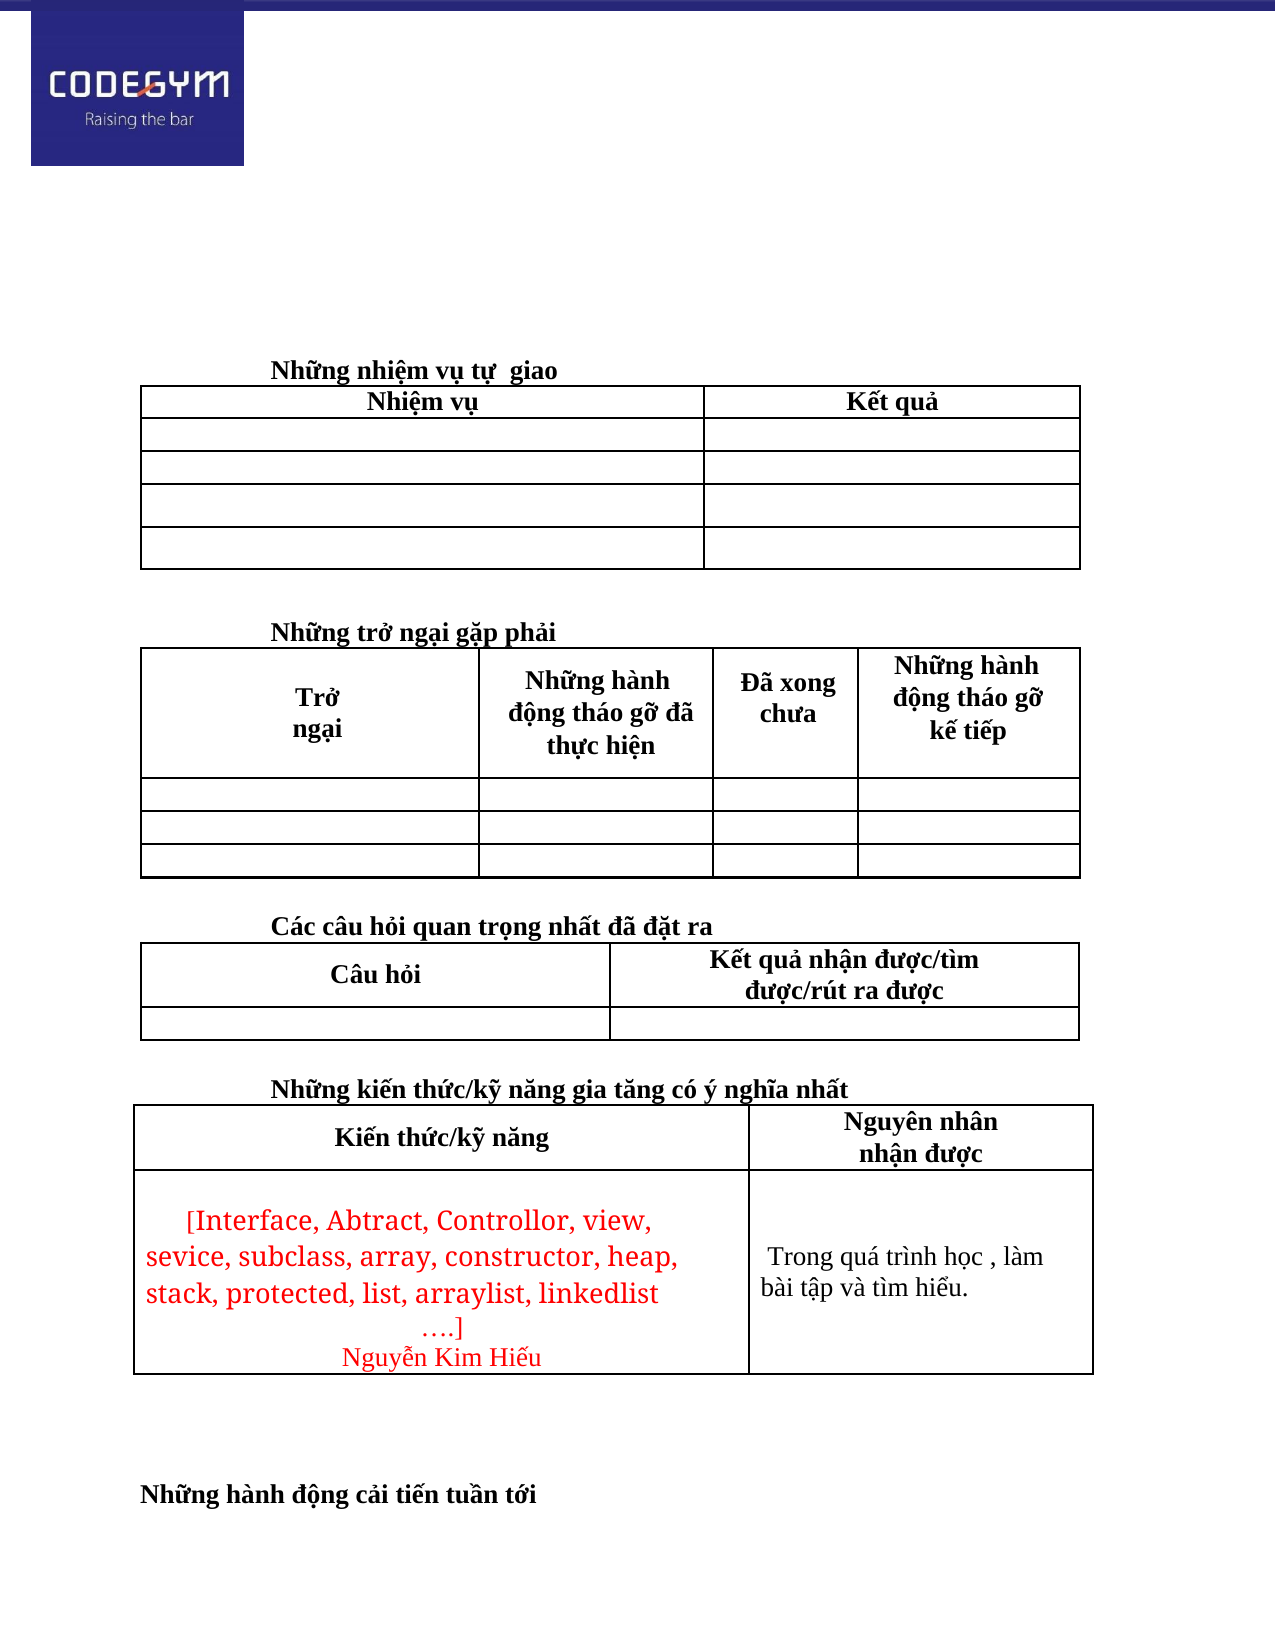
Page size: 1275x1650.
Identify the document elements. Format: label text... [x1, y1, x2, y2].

table_header Nhiệm vụ [142, 387, 703, 417]
table_cell [611, 1008, 1078, 1039]
table_cell [705, 485, 1079, 526]
text Những trở ngại gặp phải [270, 616, 1131, 647]
table_header Nguyên nhân nhận được [750, 1106, 1092, 1168]
table_header Trở ngại [142, 649, 478, 777]
table_cell Trong quá trình học , làm bài tập và tìm hiểu. [750, 1171, 1092, 1373]
table_cell [142, 1008, 609, 1039]
table_header Những hành động tháo gỡ kế tiếp [859, 649, 1079, 777]
table_cell [859, 812, 1079, 843]
table_cell [142, 779, 478, 810]
table_cell [Interface, Abtract, Controllor, view, sevice, subclass, array, constructor, heap, stack, protected, list, arraylist, linkedlist ….] Nguyễn Kim Hiếu [135, 1171, 748, 1373]
table_cell [480, 812, 712, 843]
table_cell [142, 528, 703, 568]
picture [0, 0, 1275, 166]
table_cell [480, 779, 712, 810]
text Những hành động cải tiến tuần tới [125, 1478, 1131, 1510]
table_cell [714, 779, 857, 810]
table_header Câu hỏi [142, 944, 609, 1006]
table_cell [714, 812, 857, 843]
table_cell [142, 485, 703, 526]
text Những kiến thức/kỹ năng gia tăng có ý nghĩa nhất [270, 1073, 1131, 1104]
text Các câu hỏi quan trọng nhất đã đặt ra [270, 910, 1131, 942]
table_cell [142, 845, 478, 876]
table_cell [142, 419, 703, 450]
table_cell [705, 452, 1079, 483]
table_header Kết quả [705, 387, 1079, 417]
table_header Đã xong chưa [714, 649, 857, 777]
table_cell [142, 452, 703, 483]
table_cell [480, 845, 712, 876]
table_cell [859, 845, 1079, 876]
table_cell [142, 812, 478, 843]
table_cell [859, 779, 1079, 810]
table_header Kết quả nhận được/tìm được/rút ra được [611, 944, 1078, 1006]
table_header Kiến thức/kỹ năng [135, 1106, 748, 1168]
table_cell [705, 528, 1079, 568]
text Những nhiệm vụ tự giao [270, 354, 1131, 385]
table_header Những hành động tháo gỡ đã thực hiện [480, 649, 712, 777]
table_cell [714, 845, 857, 876]
table_cell [705, 419, 1079, 450]
